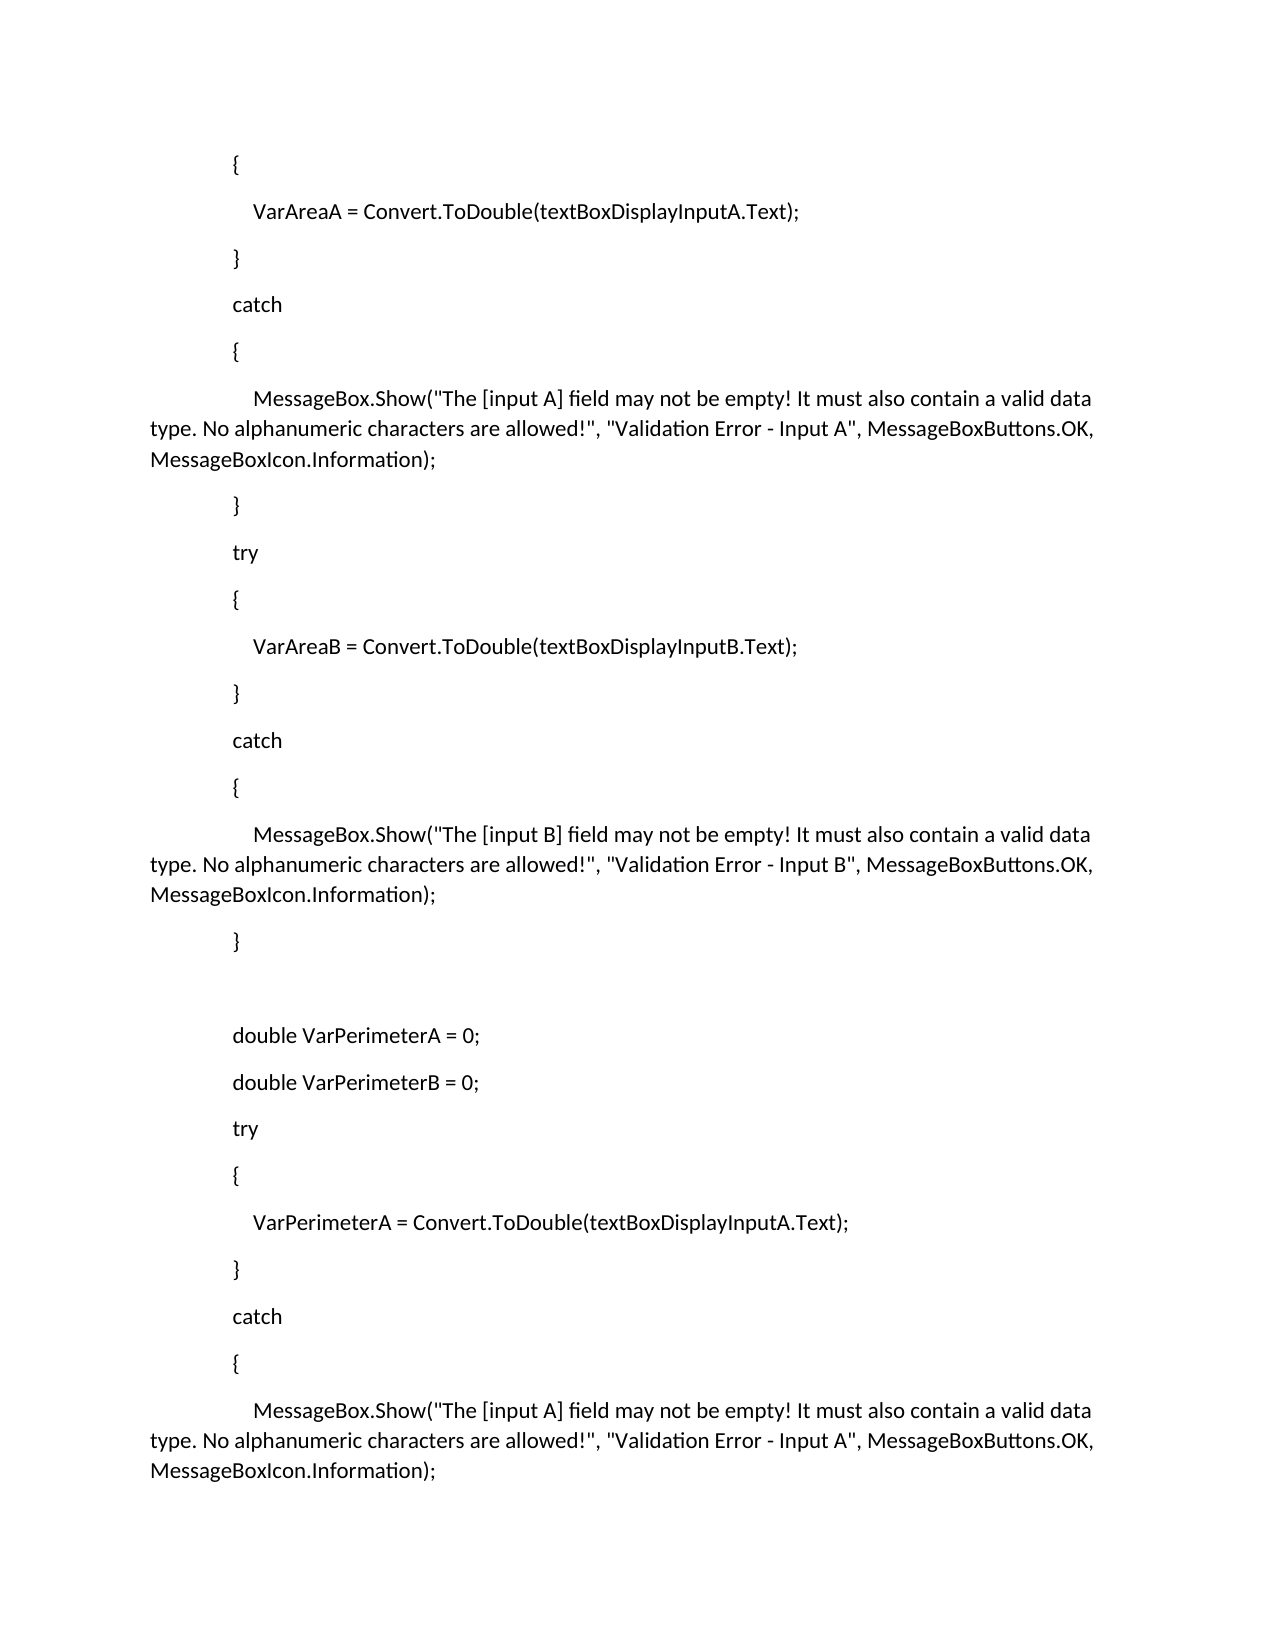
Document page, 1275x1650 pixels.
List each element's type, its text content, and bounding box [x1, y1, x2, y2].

text } [150, 1255, 1125, 1283]
text { [150, 337, 1125, 366]
text MessageBox.Show("The [input A] field may not be empty! It must also contain a valid data type. No alphanumeric characters are allowed!", "Validation Error - Input A", MessageBoxButtons.OK, MessageBoxIcon.Information); [150, 384, 1125, 473]
text { [150, 150, 1125, 178]
text catch [150, 726, 1125, 754]
text double VarPerimeterA = 0; [150, 1021, 1125, 1049]
text catch [150, 291, 1125, 319]
text try [150, 1114, 1125, 1143]
text { [150, 1349, 1125, 1377]
text } [150, 492, 1125, 520]
text double VarPerimeterB = 0; [150, 1068, 1125, 1096]
text try [150, 538, 1125, 567]
text MessageBox.Show("The [input B] field may not be empty! It must also contain a valid data type. No alphanumeric characters are allowed!", "Validation Error - Input B", MessageBoxButtons.OK, MessageBoxIcon.Information); [150, 820, 1125, 908]
text } [150, 927, 1125, 955]
text VarAreaB = Convert.ToDouble(textBoxDisplayInputB.Text); [150, 632, 1125, 660]
text { [150, 773, 1125, 801]
text } [150, 244, 1125, 272]
text MessageBox.Show("The [input A] field may not be empty! It must also contain a valid data type. No alphanumeric characters are allowed!", "Validation Error - Input A", MessageBoxButtons.OK, MessageBoxIcon.Information); [150, 1396, 1125, 1484]
text } [150, 679, 1125, 707]
text { [150, 1161, 1125, 1189]
text VarPerimeterA = Convert.ToDouble(textBoxDisplayInputA.Text); [150, 1208, 1125, 1236]
text VarAreaA = Convert.ToDouble(textBoxDisplayInputA.Text); [150, 197, 1125, 225]
text { [150, 585, 1125, 613]
text catch [150, 1302, 1125, 1330]
